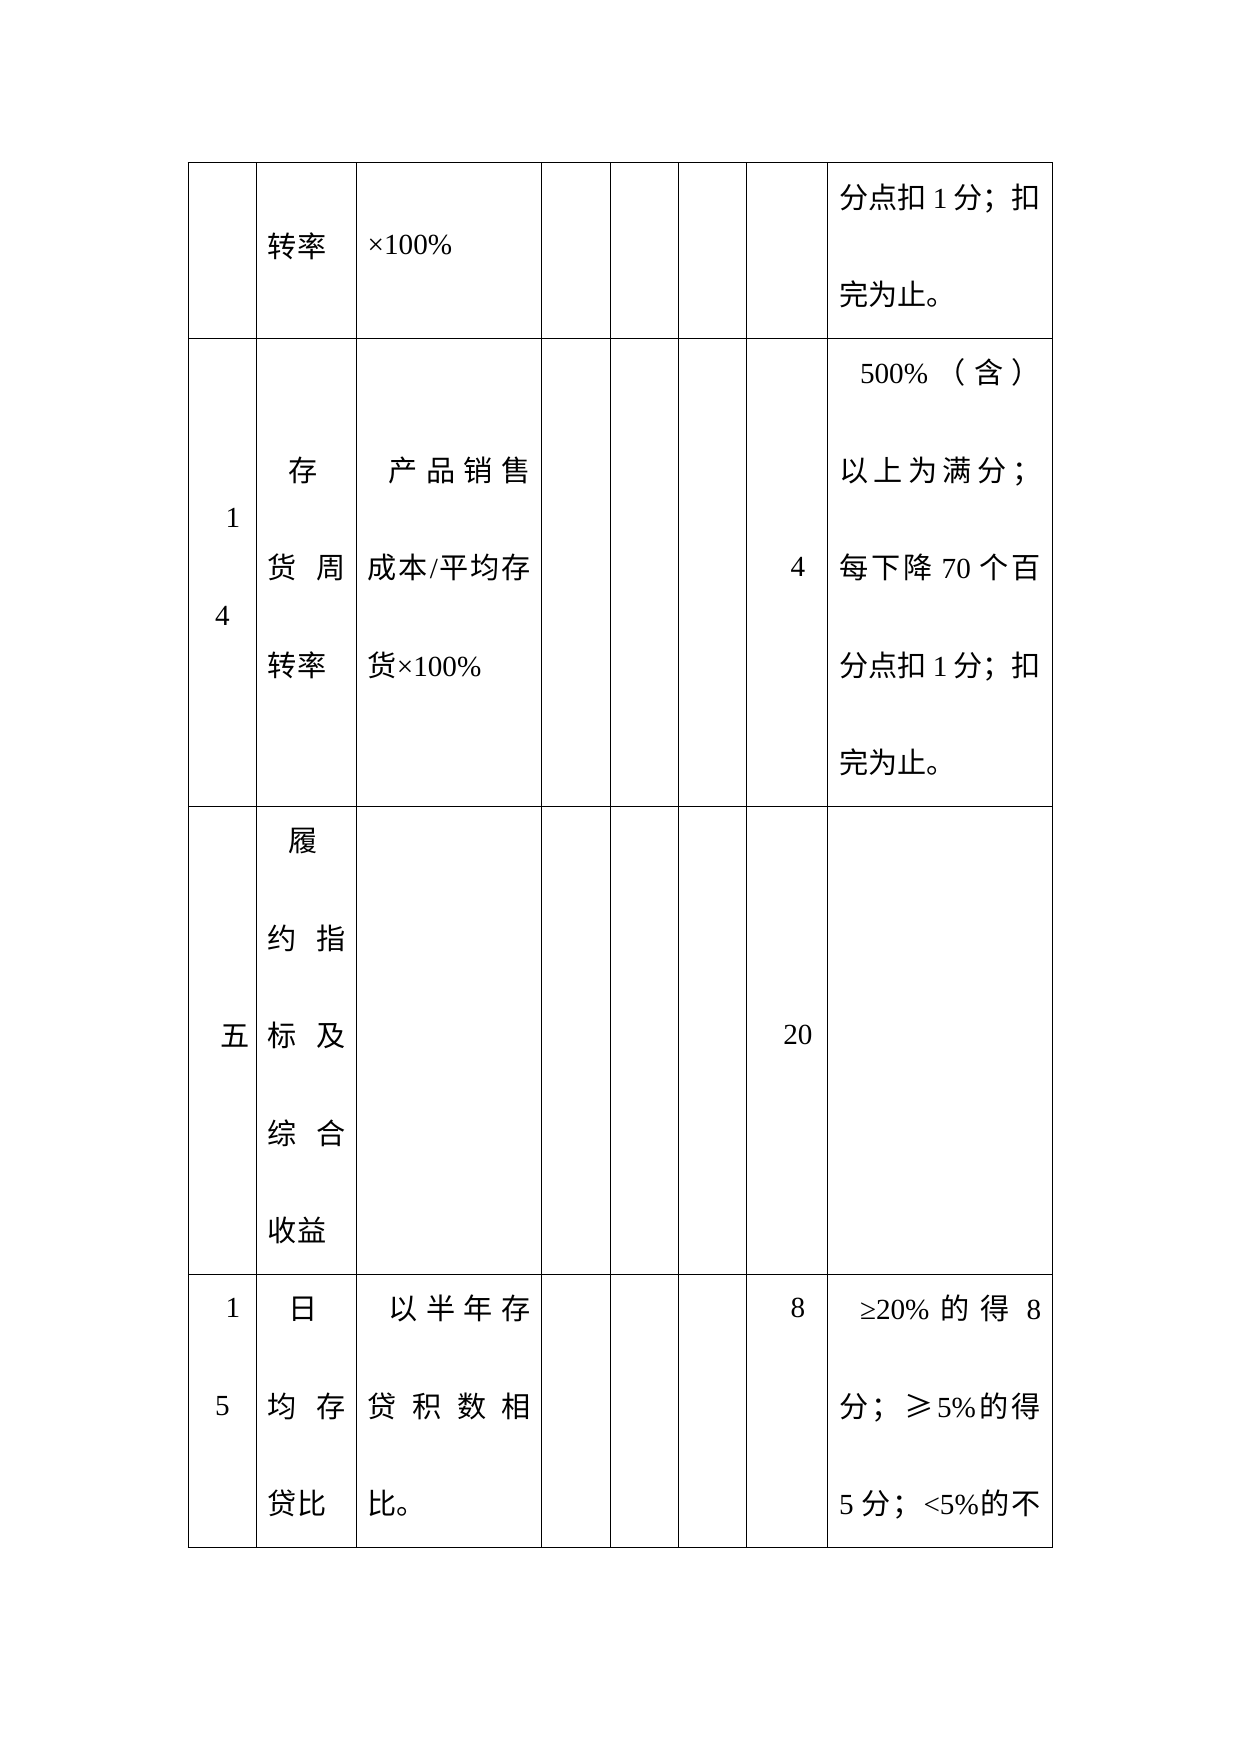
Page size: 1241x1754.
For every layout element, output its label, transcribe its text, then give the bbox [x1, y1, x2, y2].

table_cell [611, 807, 678, 1273]
table_cell 4 [747, 163, 827, 337]
table_cell [611, 1275, 678, 1547]
table_cell 存货周转率 [257, 339, 356, 806]
table_cell [357, 807, 541, 1273]
table_cell [679, 1275, 746, 1547]
table_cell 日均存贷比 [257, 1275, 356, 1547]
table_cell 20 [747, 807, 827, 1273]
table_cell 产品销售成本/平均存货×100% [357, 339, 541, 806]
table_cell [542, 339, 610, 806]
table_cell [679, 163, 746, 337]
table_cell [542, 163, 610, 337]
table_cell 五 [189, 807, 256, 1273]
table_cell 销售收入/平均应收账款余额×100% [357, 163, 541, 337]
table_cell [828, 807, 1052, 1273]
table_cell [828, 1275, 1052, 1547]
table_cell 履约指标及综合收益 [257, 807, 356, 1273]
table_cell 15 [189, 1275, 256, 1547]
table_cell 13 [189, 163, 256, 337]
table_cell [611, 339, 678, 806]
table_cell [679, 339, 746, 806]
table_cell 应收账款周转率 [257, 163, 356, 337]
table_cell 8 [747, 1275, 827, 1547]
table_cell [611, 163, 678, 337]
table_cell 以半年存贷积数相比。 [357, 1275, 541, 1547]
table_cell 4 [747, 339, 827, 806]
table_cell [542, 1275, 610, 1547]
table_cell [679, 807, 746, 1273]
table_cell 14 [189, 339, 256, 806]
table_cell [542, 807, 610, 1273]
table_cell 500%（含）以上为满分；每下降70个百分点扣1分；扣完为止。 [828, 339, 1052, 806]
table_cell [828, 163, 1052, 337]
